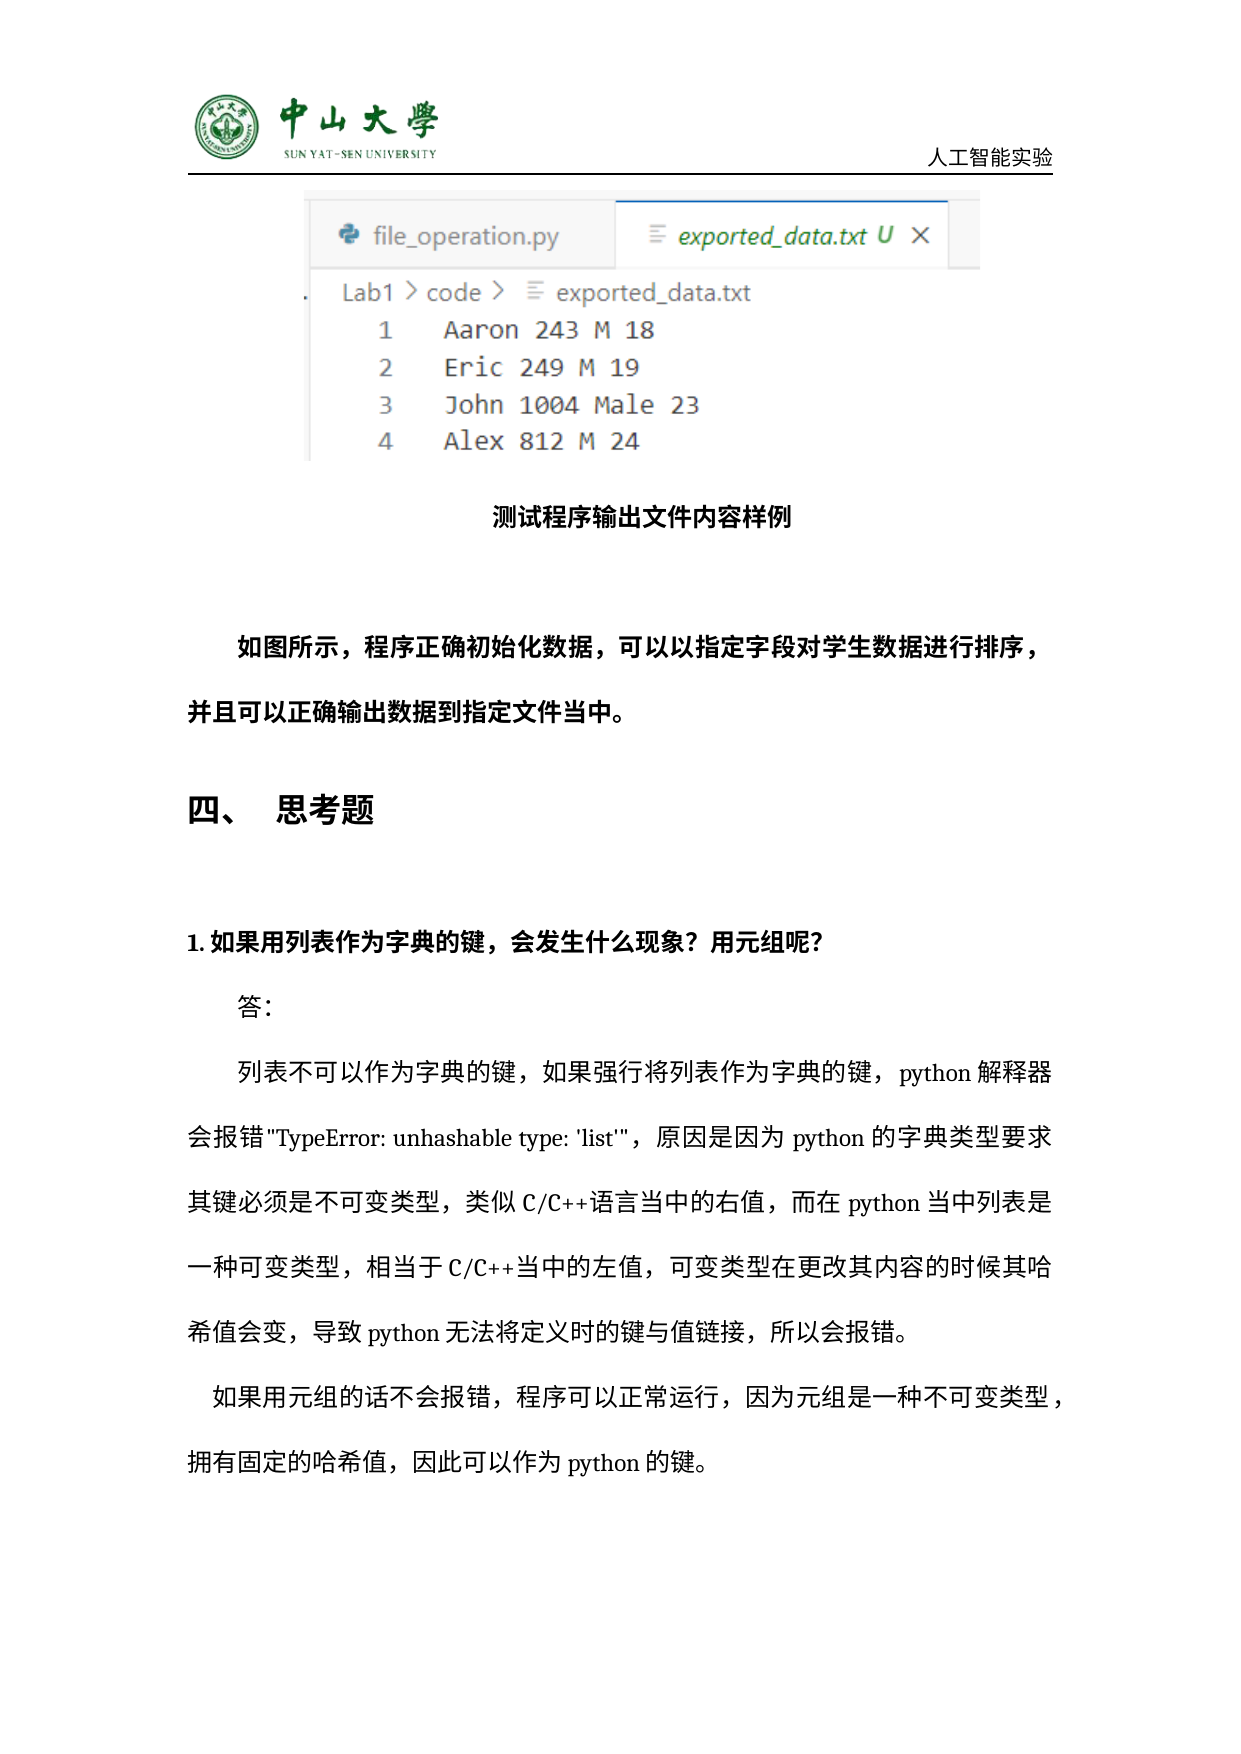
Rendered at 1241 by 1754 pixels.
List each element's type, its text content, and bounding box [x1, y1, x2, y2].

text 1. 如果用列表作为字典的键，会发生什么现象？用元组呢？ [187, 908, 1053, 973]
text 答： [187, 973, 1053, 1038]
text 测试程序输出文件内容样例 [187, 483, 1053, 548]
text 如图所示，程序正确初始化数据，可以以指定字段对学生数据进行排序，并且可以正确输出数据到指定文件当中。 [187, 613, 1053, 743]
subtitle 思考题 [187, 776, 1053, 841]
text 如果用元组的话不会报错，程序可以正常运行，因为元组是一种不可变类型，拥有固定的哈希值，因此可以作为python的键。 [187, 1363, 1053, 1493]
picture [303, 190, 981, 461]
text 列表不可以作为字典的键，如果强行将列表作为字典的键，python解释器会报错"TypeError: unhashable type: 'list'"，原因是因为python的字典类型要求其键必须是不可变类型，类似C/C++语言当中的右值，而在python当中列表是一种可变类型，相当于C/C++当中的左值，可变类型在更改其内容的时候其哈希值会变，导致python无法将定义时的键与值链接，所以会报错。 [187, 1038, 1053, 1363]
picture [187, 88, 451, 166]
